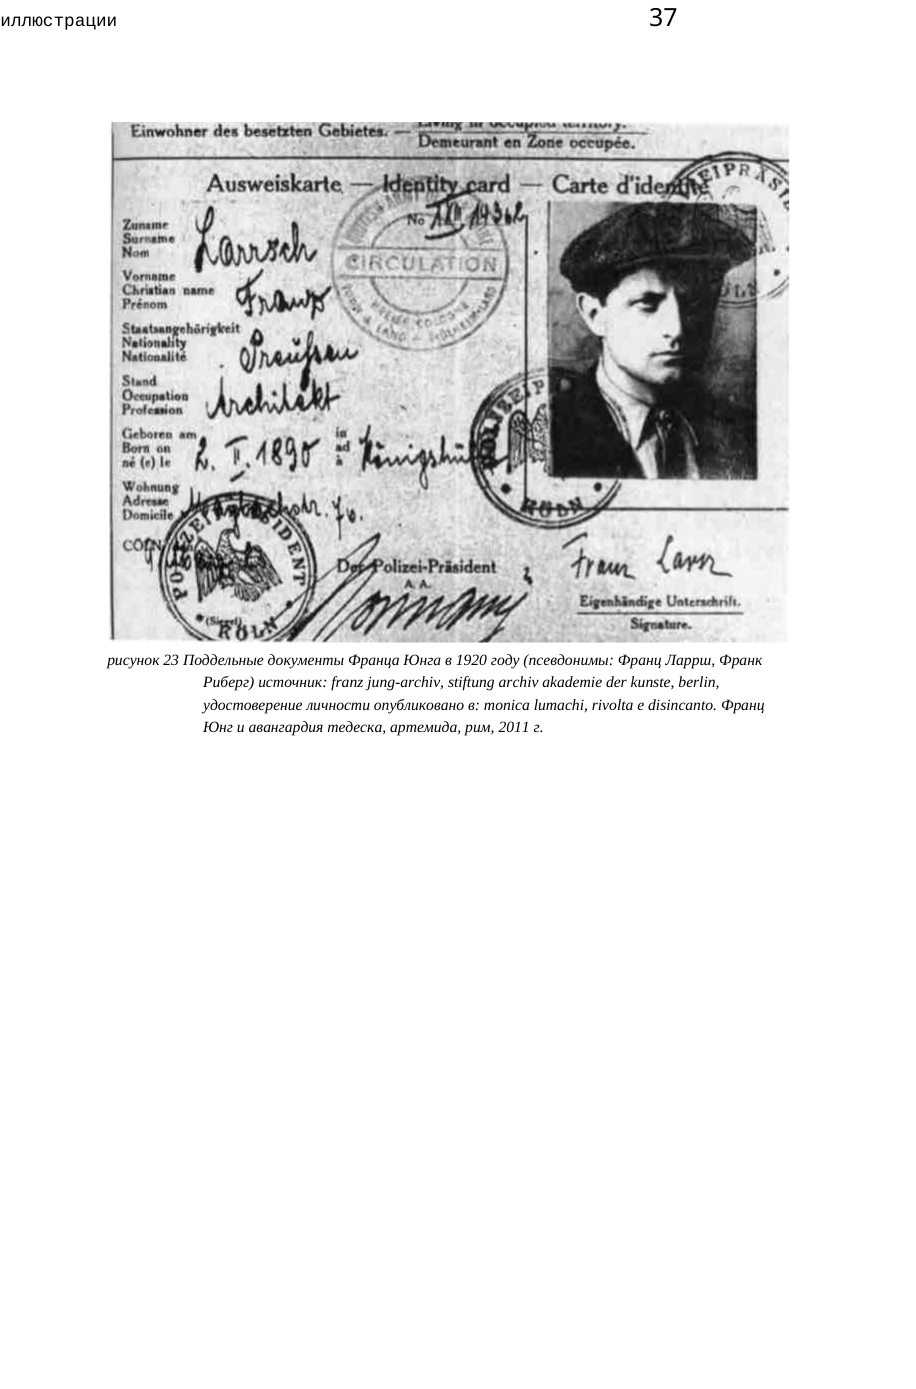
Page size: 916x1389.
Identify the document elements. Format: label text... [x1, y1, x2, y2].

picture [109, 122, 790, 643]
text рисунок 23 Поддельные документы Франца Юнга в 1920 году (псевдонимы: Франц Ларрш, Франк Риберг) источник: franz jung-archiv, stiftung archiv akademie der kunste, berlin, удостоверение личности опубликовано в: monica lumachi, rivolta e disincanto. Франц Юнг и авангардия тедеска, артемида, рим, 2011 г. [107, 651, 792, 736]
